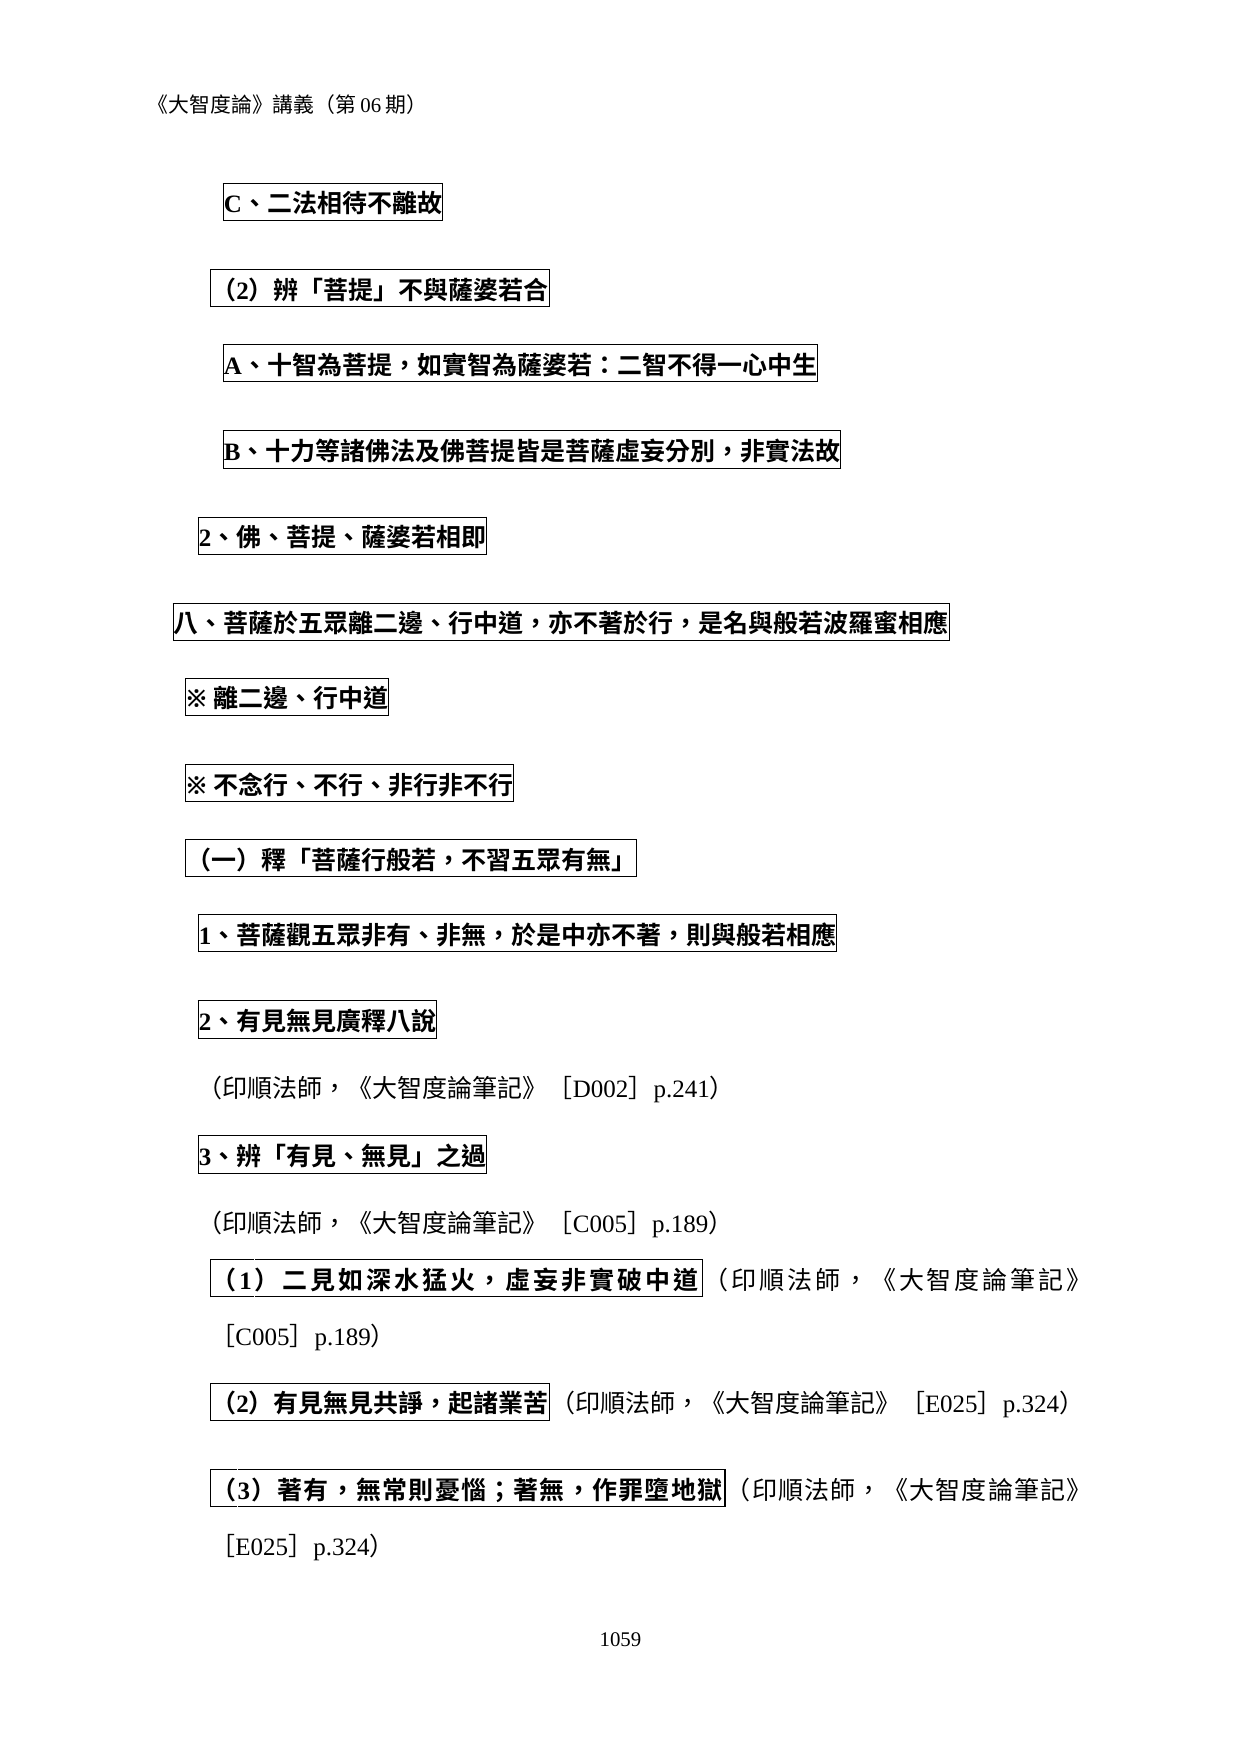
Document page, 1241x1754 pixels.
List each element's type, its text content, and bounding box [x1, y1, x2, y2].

text （3）著有，無常則憂惱；著無，作罪墮地獄（印順法師，《大智度論筆記》［E025］p.324） [210, 1451, 1092, 1563]
text （印順法師，《大智度論筆記》［C005］p.189） [198, 1203, 1092, 1241]
text （2）有見無見共諍，起諸業苦（印順法師，《大智度論筆記》［E025］p.324） [210, 1364, 1092, 1439]
text C、二法相待不離故 [223, 164, 1092, 239]
text （2）辨「菩提」不與薩婆若合 [210, 251, 1092, 326]
text ※ 離二邊、行中道 [185, 659, 1092, 734]
text 八、菩薩於五眾離二邊、行中道，亦不著於行，是名與般若波羅蜜相應 [173, 584, 1092, 659]
text 1、菩薩觀五眾非有、非無，於是中亦不著，則與般若相應 [198, 896, 1092, 971]
text B、十力等諸佛法及佛菩提皆是菩薩虛妄分別，非實法故 [223, 412, 1092, 487]
text 2、有見無見廣釋八說 [198, 982, 1092, 1057]
text A、十智為菩提，如實智為薩婆若：二智不得一心中生 [223, 326, 1092, 401]
text 3、辨「有見、無見」之過 [198, 1117, 1092, 1192]
text （1）二見如深水猛火，虛妄非實破中道（印順法師，《大智度論筆記》［C005］p.189） [210, 1241, 1092, 1353]
text （印順法師，《大智度論筆記》［D002］p.241） [198, 1068, 1092, 1106]
text 2、佛、菩提、薩婆若相即 [198, 498, 1092, 573]
text ※ 不念行、不行、非行非不行 [185, 746, 1092, 821]
text （一）釋「菩薩行般若，不習五眾有無」 [185, 821, 1092, 896]
